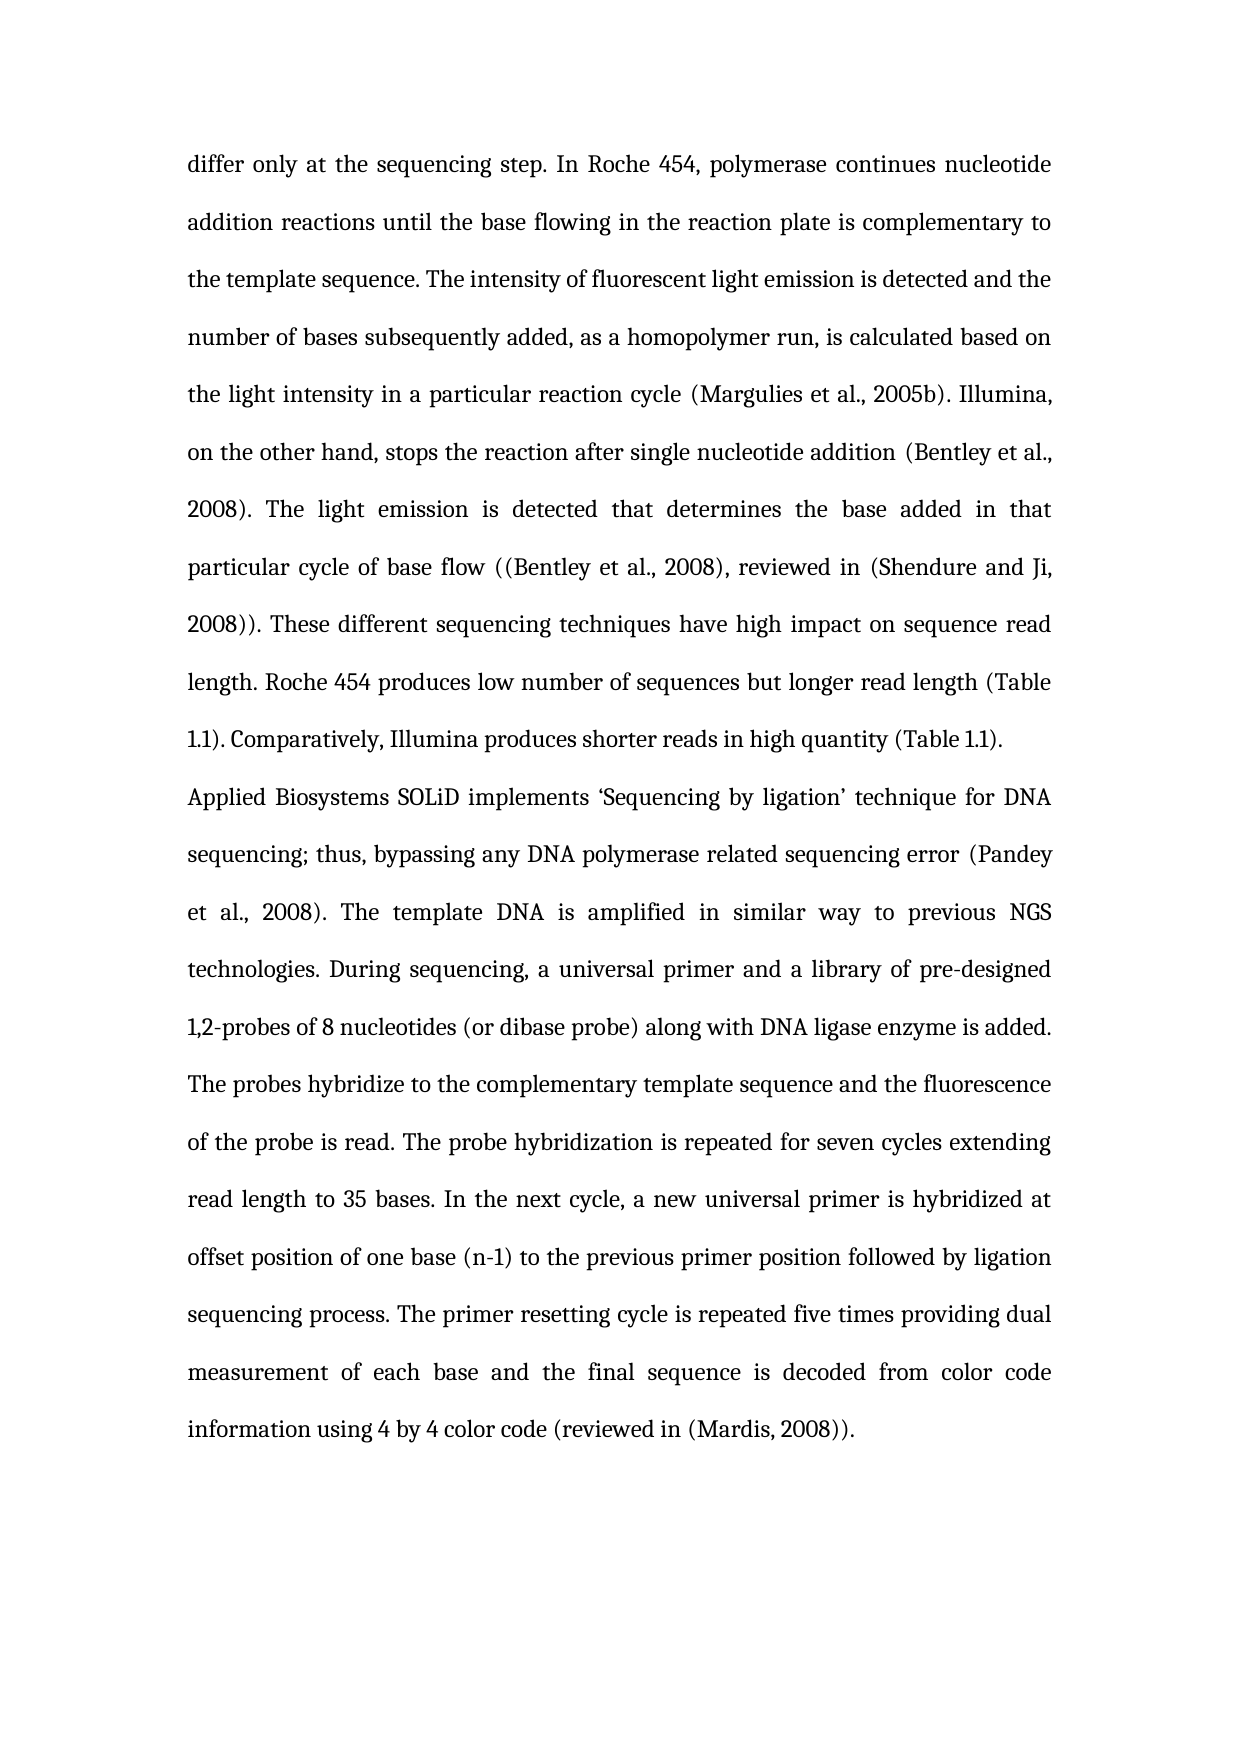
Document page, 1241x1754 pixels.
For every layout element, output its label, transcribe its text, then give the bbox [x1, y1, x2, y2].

text Applied Biosystems SOLiD implements ‘Sequencing by ligation’ technique for DNA sequencing; thus, bypassing any DNA polymerase related sequencing error (Pandey et al., 2008). The template DNA is amplified in similar way to previous NGS technologies. During sequencing, a universal primer and a library of pre-designed 1,2-probes of 8 nucleotides (or dibase probe) along with DNA ligase enzyme is added. The probes hybridize to the complementary template sequence and the fluorescence of the probe is read. The probe hybridization is repeated for seven cycles extending read length to 35 bases. In the next cycle, a new universal primer is hybridized at offset position of one base (n-1) to the previous primer position followed by ligation sequencing process. The primer resetting cycle is repeated five times providing dual measurement of each base and the final sequence is decoded from color code information using 4 by 4 color code (reviewed in (Mardis, 2008)). [187, 782, 1053, 1444]
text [187, 150, 1053, 754]
